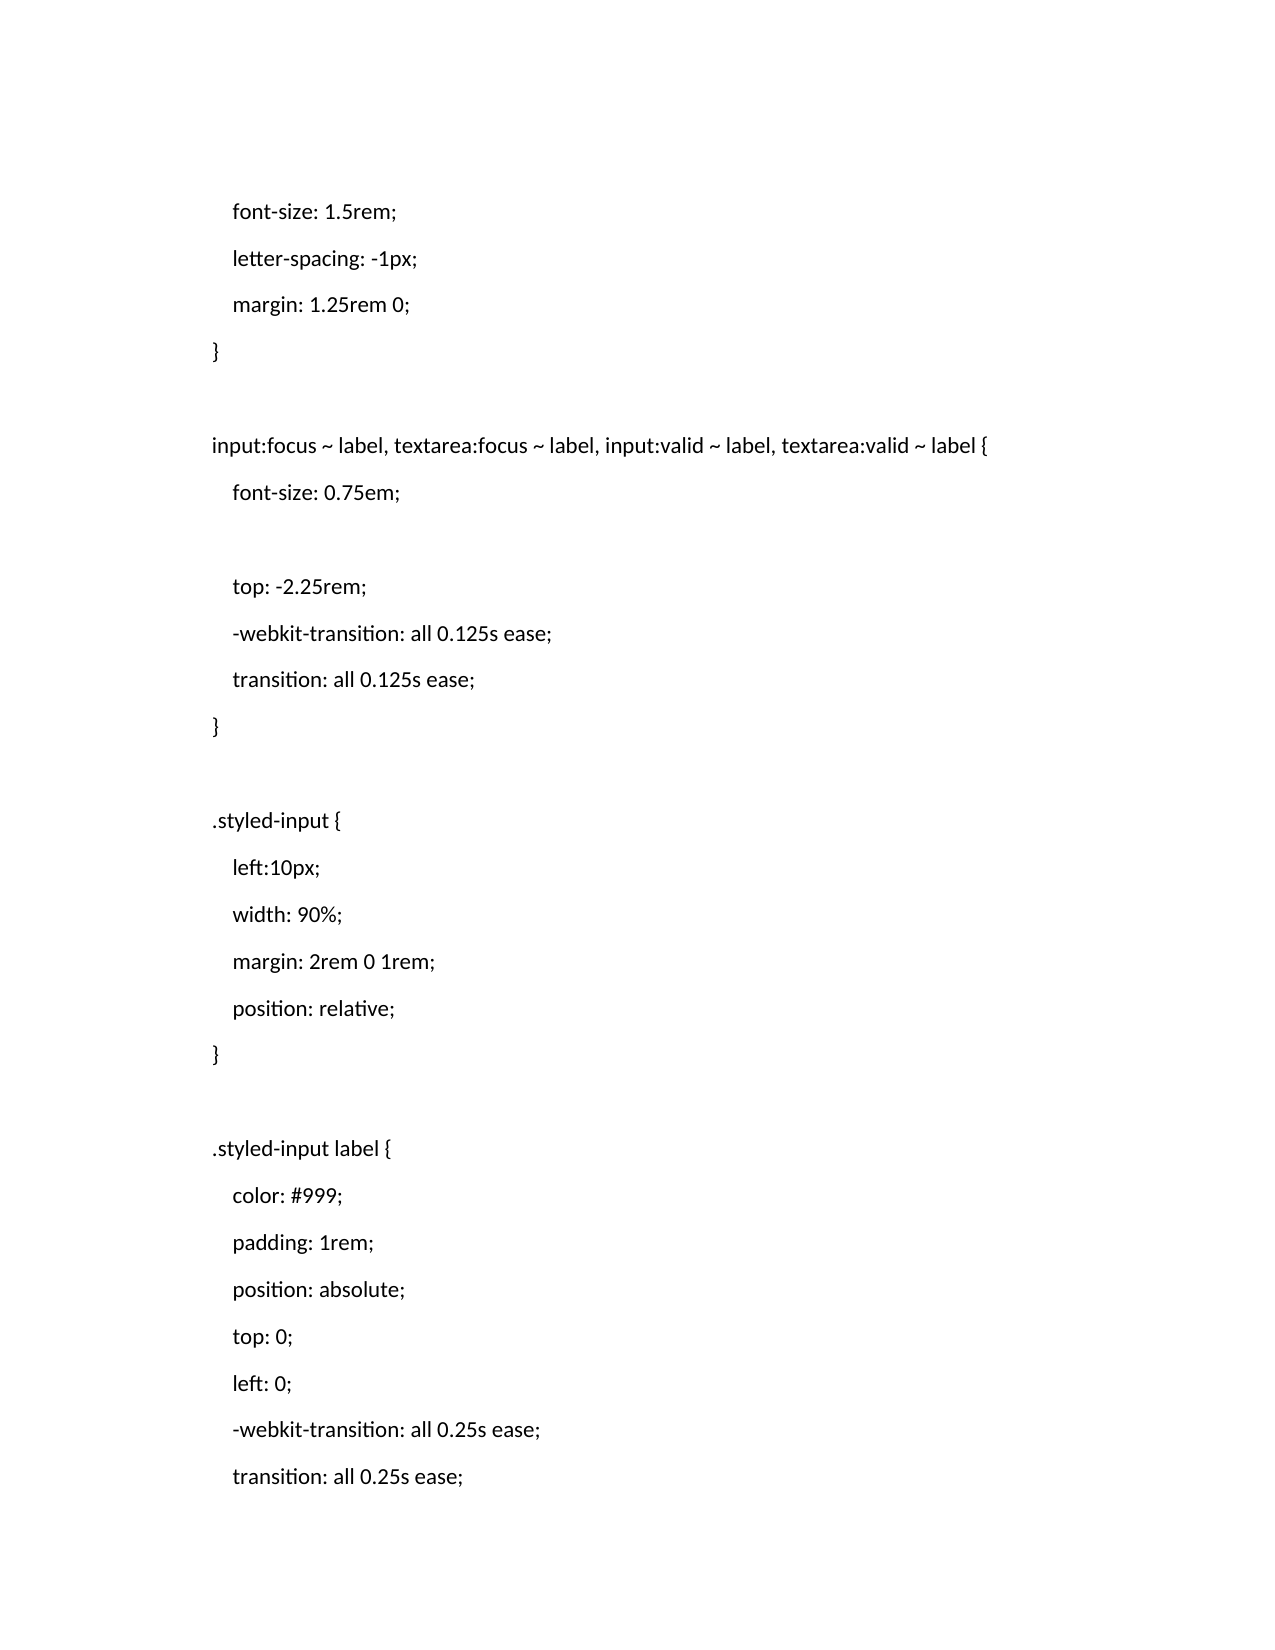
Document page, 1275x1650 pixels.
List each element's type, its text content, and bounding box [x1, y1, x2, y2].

text position: absolute; [150, 1275, 1125, 1303]
text } [150, 1041, 1125, 1069]
text font-size: 0.75em; [150, 478, 1125, 506]
text color: #999; [150, 1181, 1125, 1209]
text transition: all 0.25s ease; [150, 1462, 1125, 1491]
text -webkit-transition: all 0.125s ease; [150, 619, 1125, 647]
text letter-spacing: -1px; [150, 244, 1125, 272]
text margin: 2rem 0 1rem; [150, 947, 1125, 975]
text input:focus ~ label, textarea:focus ~ label, input:valid ~ label, textarea:valid ~ label { [150, 431, 1125, 459]
text -webkit-transition: all 0.25s ease; [150, 1416, 1125, 1444]
text position: relative; [150, 994, 1125, 1022]
text .styled-input { [150, 806, 1125, 834]
text .styled-input label { [150, 1134, 1125, 1162]
text margin: 1.25rem 0; [150, 291, 1125, 319]
text left: 0; [150, 1369, 1125, 1397]
text top: -2.25rem; [150, 572, 1125, 600]
text } [150, 337, 1125, 366]
text left:10px; [150, 853, 1125, 881]
text transition: all 0.125s ease; [150, 666, 1125, 694]
text font-size: 1.5rem; [150, 197, 1125, 225]
text padding: 1rem; [150, 1228, 1125, 1256]
text width: 90%; [150, 900, 1125, 928]
text top: 0; [150, 1322, 1125, 1350]
text } [150, 712, 1125, 741]
